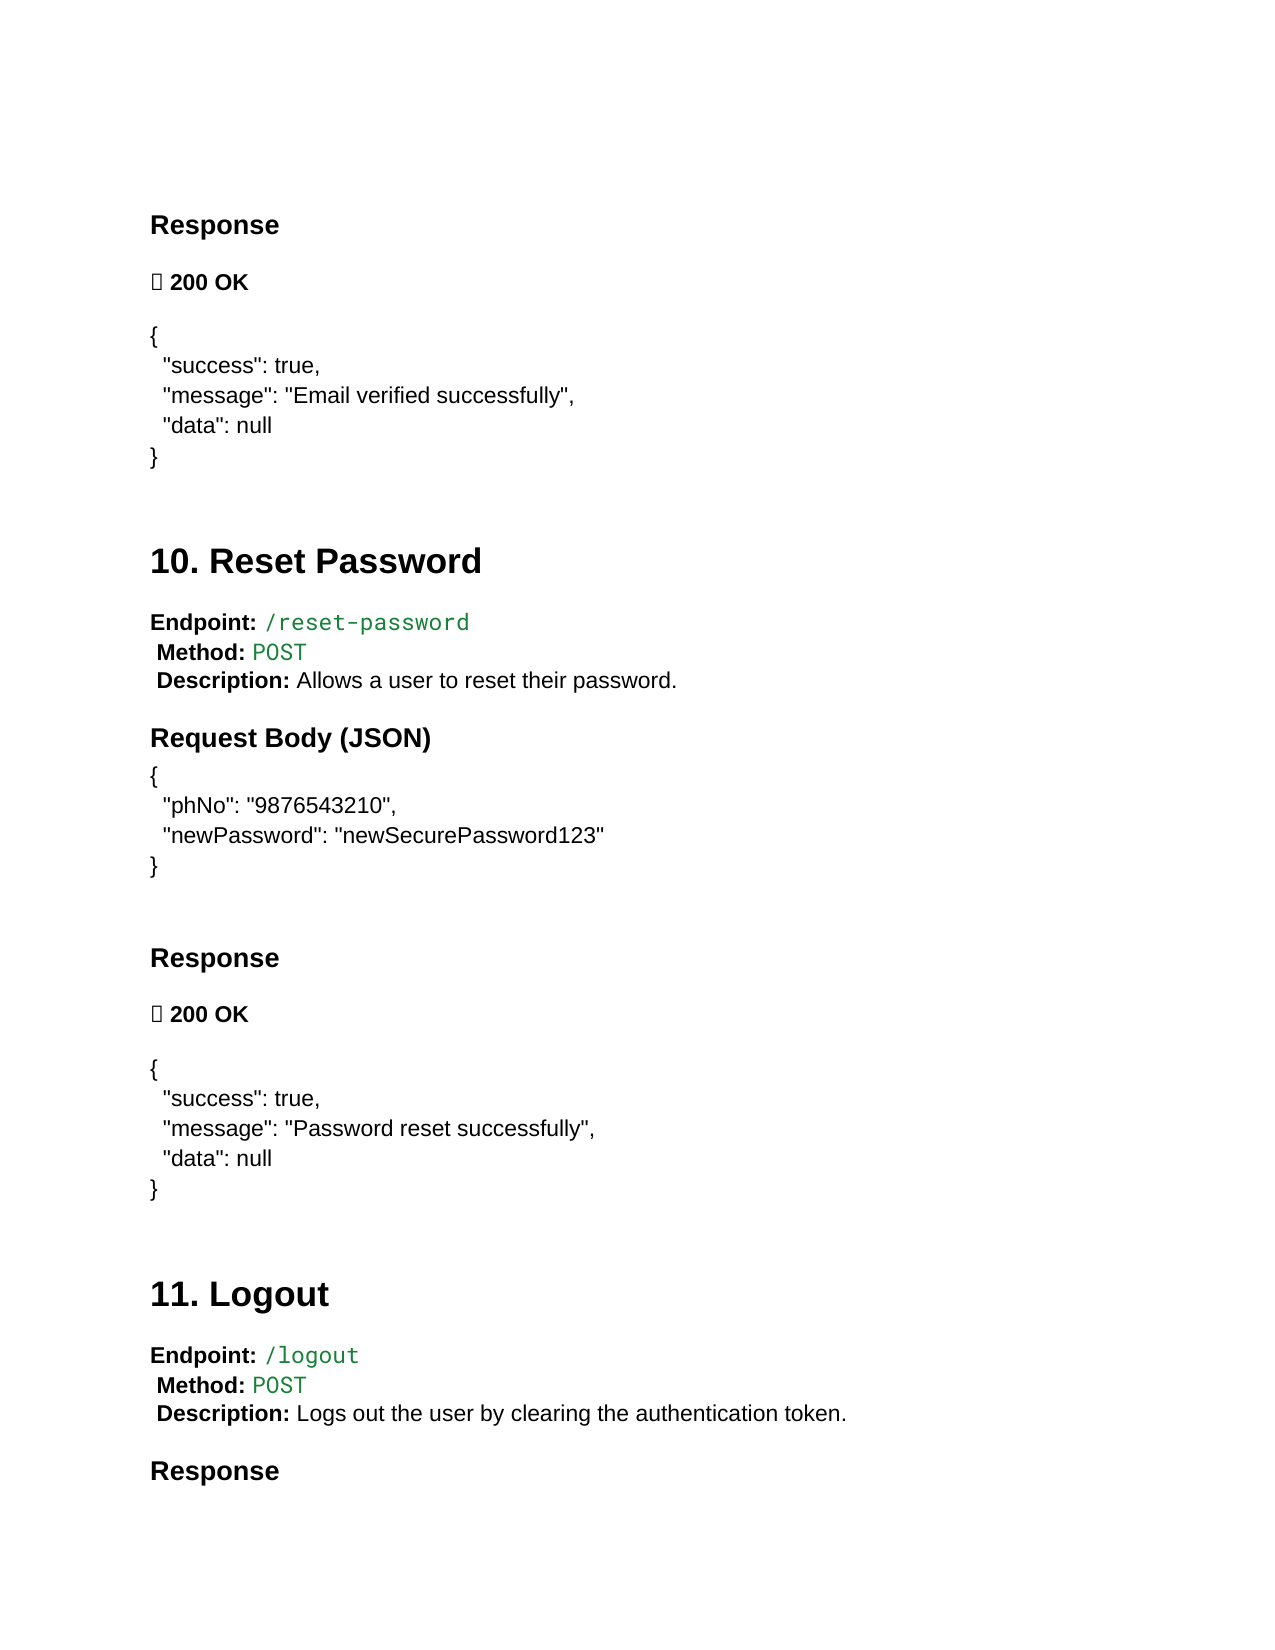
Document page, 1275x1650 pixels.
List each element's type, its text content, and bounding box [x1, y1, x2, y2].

text { [150, 322, 1125, 348]
subtitle Request Body (JSON) [150, 722, 1125, 753]
text { [150, 1054, 1125, 1081]
text "data": null [150, 412, 1125, 439]
text Endpoint: /reset-password Method: POST Description: Allows a user to reset their password. [150, 606, 1125, 693]
text ✅ 200 OK [150, 266, 1125, 297]
text { [150, 762, 1125, 788]
text "message": "Email verified successfully", [150, 382, 1125, 409]
text "data": null [150, 1145, 1125, 1172]
subtitle 10. Reset Password [150, 541, 1125, 581]
text } [150, 1175, 1125, 1202]
text "success": true, [150, 352, 1125, 378]
text "phNo": "9876543210", [150, 792, 1125, 818]
text "success": true, [150, 1085, 1125, 1111]
subtitle Response [150, 1455, 1125, 1486]
subtitle 11. Logout [150, 1273, 1125, 1314]
subtitle Response [150, 209, 1125, 241]
subtitle Response [150, 942, 1125, 973]
text "message": "Password reset successfully", [150, 1115, 1125, 1141]
text Endpoint: /logout Method: POST Description: Logs out the user by clearing the authentication token. [150, 1339, 1125, 1426]
text "newPassword": "newSecurePassword123" [150, 822, 1125, 849]
text ✅ 200 OK [150, 998, 1125, 1029]
text } [150, 443, 1125, 469]
text } [150, 852, 1125, 879]
